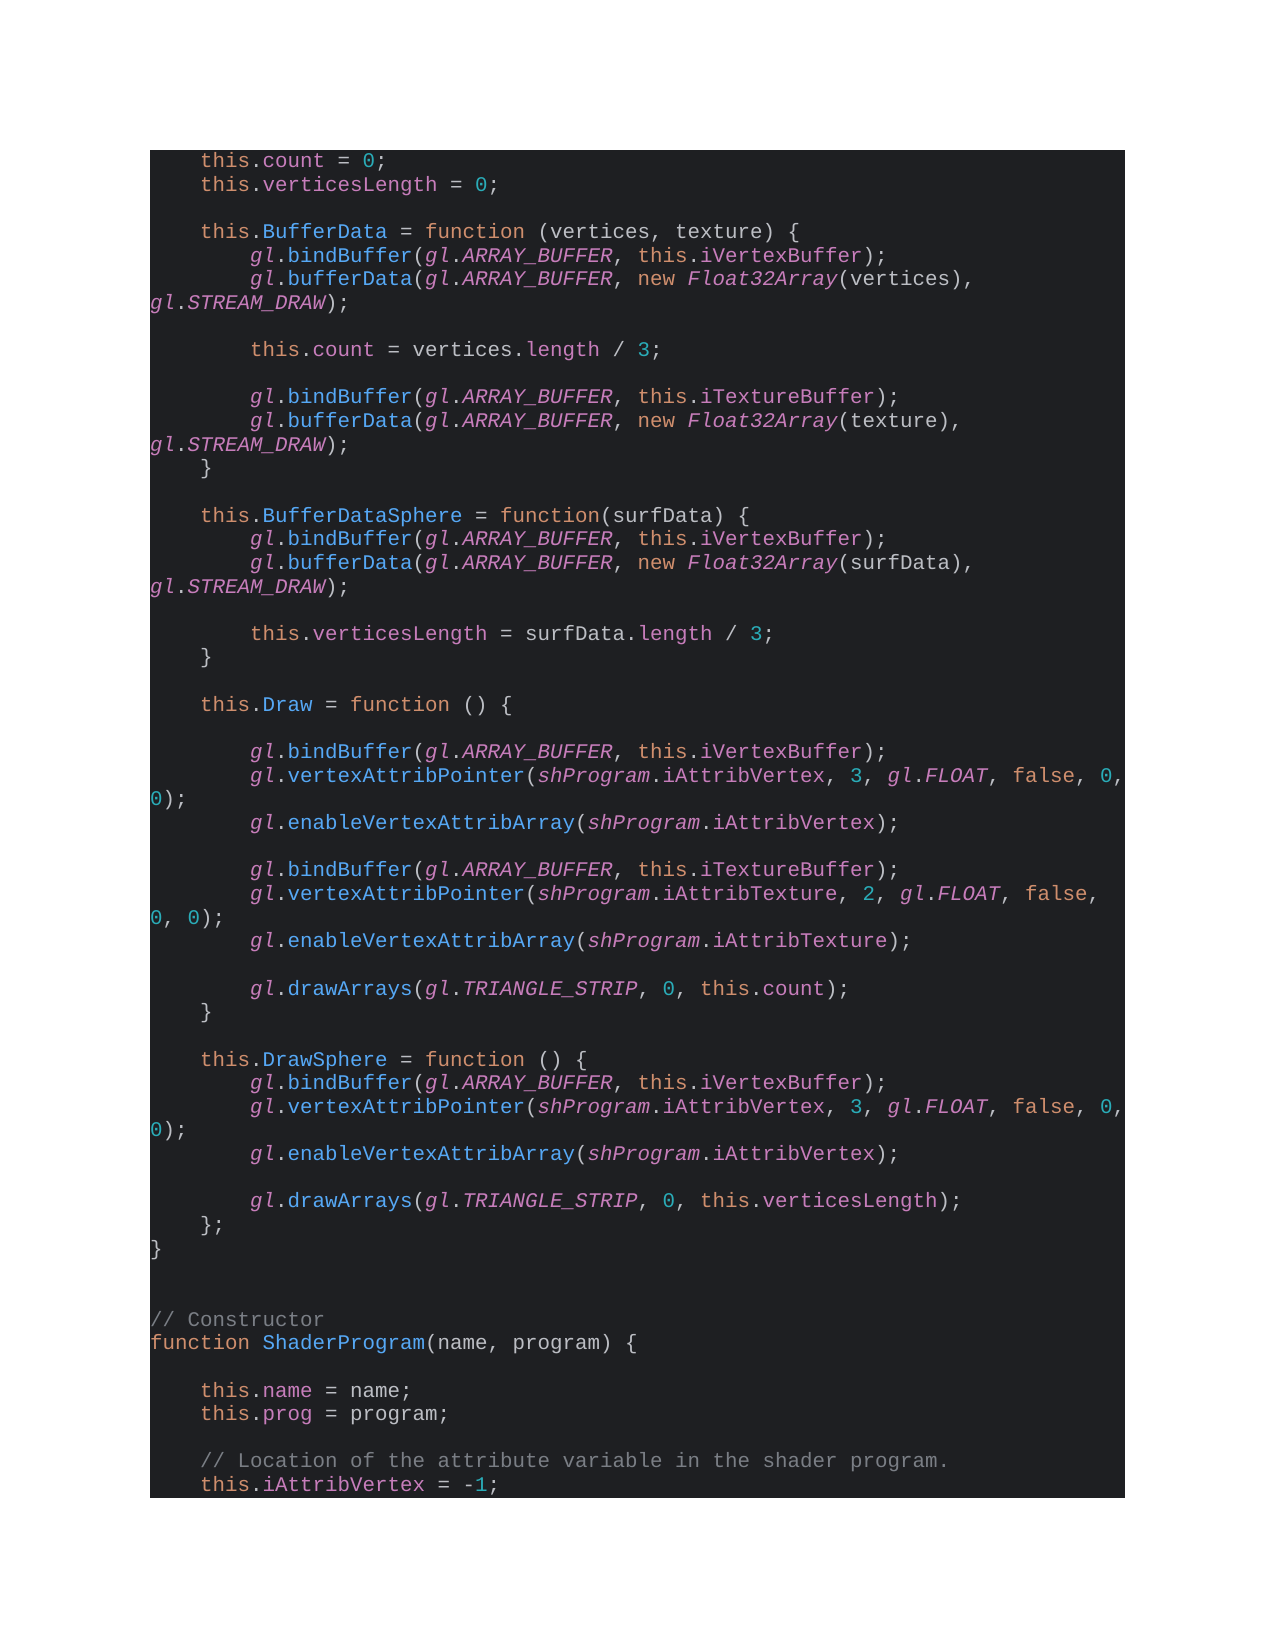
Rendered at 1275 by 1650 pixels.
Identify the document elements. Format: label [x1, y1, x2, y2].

text [150, 150, 1125, 1498]
